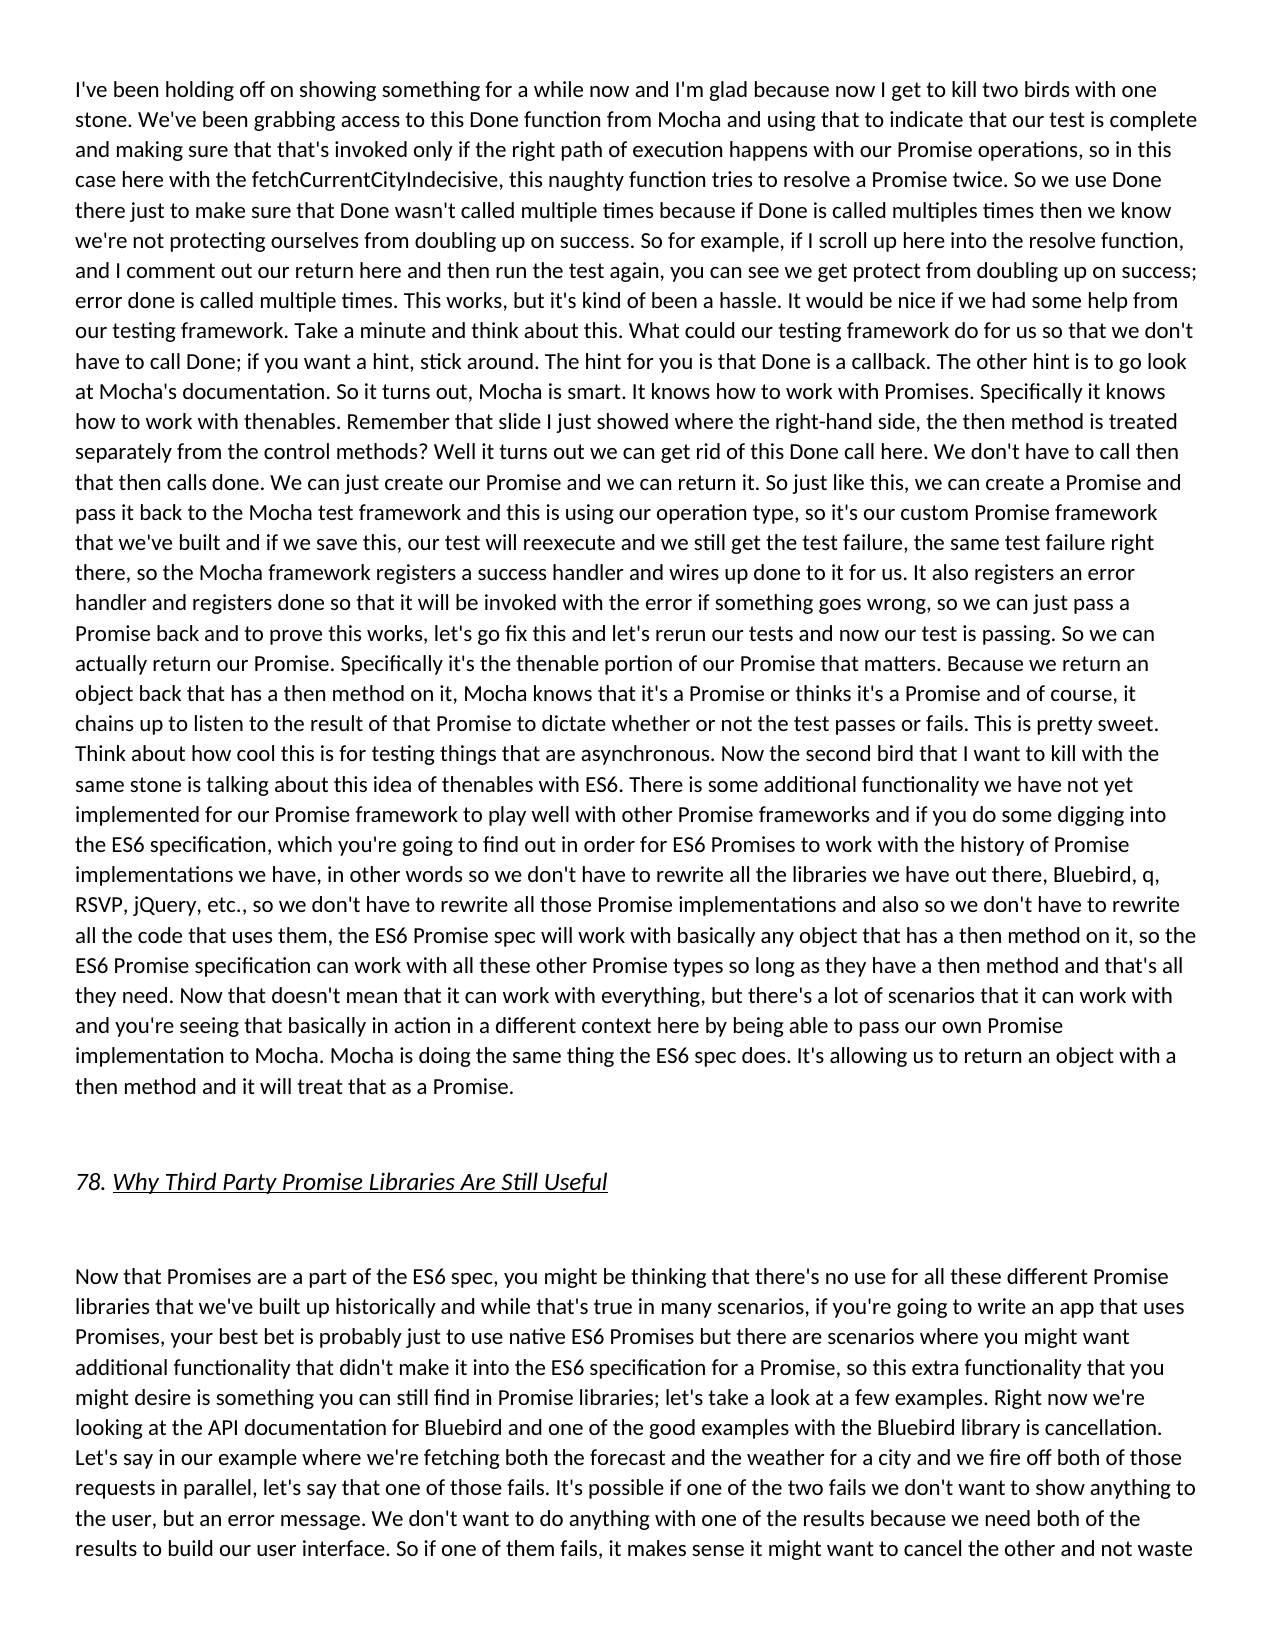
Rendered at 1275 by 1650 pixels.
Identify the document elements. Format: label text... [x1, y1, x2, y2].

text I've been holding off on showing something for a while now and I'm glad because now I get to kill two birds with one stone. We've been grabbing access to this Done function from Mocha and using that to indicate that our test is complete and making sure that that's invoked only if the right path of execution happens with our Promise operations, so in this case here with the fetchCurrentCityIndecisive, this naughty function tries to resolve a Promise twice. So we use Done there just to make sure that Done wasn't called multiple times because if Done is called multiples times then we know we're not protecting ourselves from doubling up on success. So for example, if I scroll up here into the resolve function, and I comment out our return here and then run the test again, you can see we get protect from doubling up on success; error done is called multiple times. This works, but it's kind of been a hassle. It would be nice if we had some help from our testing framework. Take a minute and think about this. What could our testing framework do for us so that we don't have to call Done; if you want a hint, stick around. The hint for you is that Done is a callback. The other hint is to go look at Mocha's documentation. So it turns out, Mocha is smart. It knows how to work with Promises. Specifically it knows how to work with thenables. Remember that slide I just showed where the right-hand side, the then method is treated separately from the control methods? Well it turns out we can get rid of this Done call here. We don't have to call then that then calls done. We can just create our Promise and we can return it. So just like this, we can create a Promise and pass it back to the Mocha test framework and this is using our operation type, so it's our custom Promise framework that we've built and if we save this, our test will reexecute and we still get the test failure, the same test failure right there, so the Mocha framework registers a success handler and wires up done to it for us. It also registers an error handler and registers done so that it will be invoked with the error if something goes wrong, so we can just pass a Promise back and to prove this works, let's go fix this and let's rerun our tests and now our test is passing. So we can actually return our Promise. Specifically it's the thenable portion of our Promise that matters. Because we return an object back that has a then method on it, Mocha knows that it's a Promise or thinks it's a Promise and of course, it chains up to listen to the result of that Promise to dictate whether or not the test passes or fails. This is pretty sweet. Think about how cool this is for testing things that are asynchronous. Now the second bird that I want to kill with the same stone is talking about this idea of thenables with ES6. There is some additional functionality we have not yet implemented for our Promise framework to play well with other Promise frameworks and if you do some digging into the ES6 specification, which you're going to find out in order for ES6 Promises to work with the history of Promise implementations we have, in other words so we don't have to rewrite all the libraries we have out there, Bluebird, q, RSVP, jQuery, etc., so we don't have to rewrite all those Promise implementations and also so we don't have to rewrite all the code that uses them, the ES6 Promise spec will work with basically any object that has a then method on it, so the ES6 Promise specification can work with all these other Promise types so long as they have a then method and that's all they need. Now that doesn't mean that it can work with everything, but there's a lot of scenarios that it can work with and you're seeing that basically in action in a different context here by being able to pass our own Promise implementation to Mocha. Mocha is doing the same thing the ES6 spec does. It's allowing us to return an object with a then method and it will treat that as a Promise. [75, 75, 1200, 1100]
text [75, 1262, 1200, 1562]
subtitle Why Third Party Promise Libraries Are Still Useful [75, 1166, 1200, 1196]
